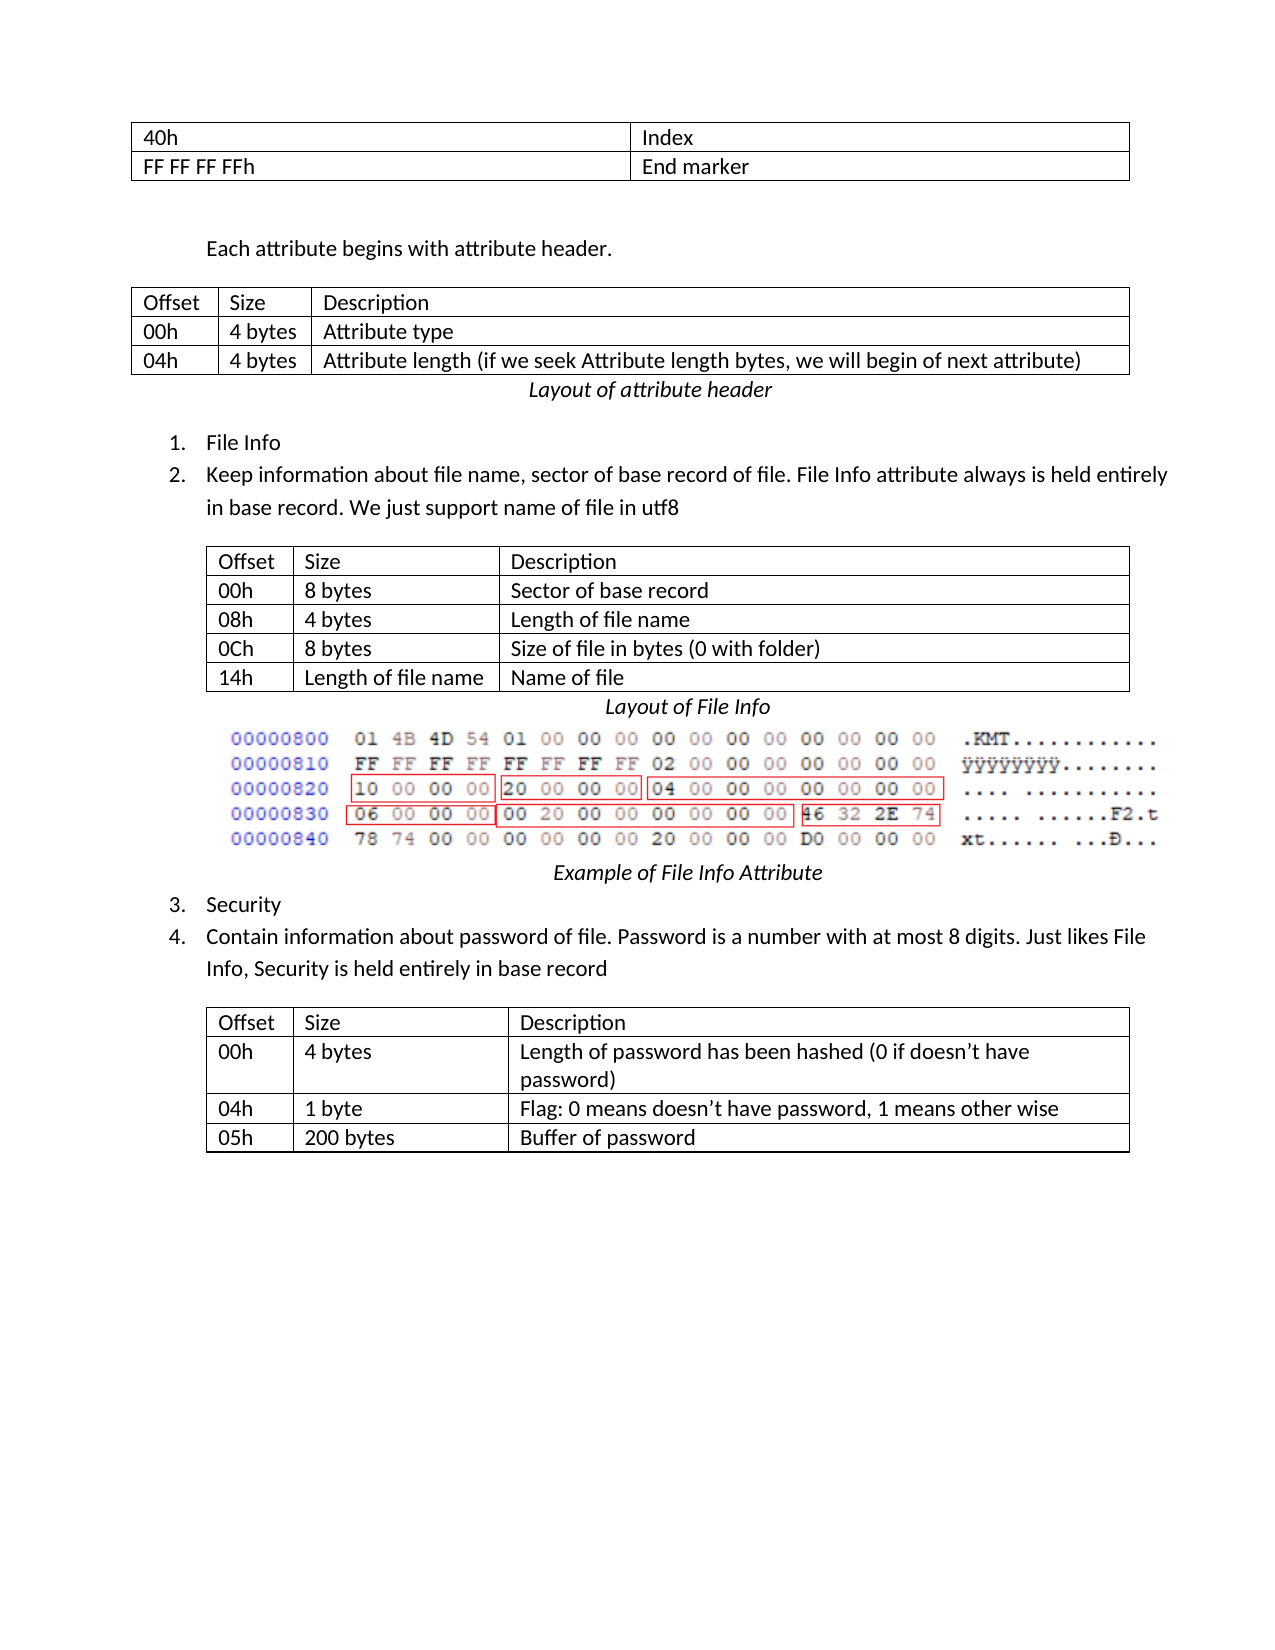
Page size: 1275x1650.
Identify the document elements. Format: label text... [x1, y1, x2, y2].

table_cell Buffer of password [509, 1124, 1129, 1151]
table_cell 1 byte [294, 1094, 508, 1122]
table_header Size [294, 547, 499, 575]
list Example of File Info Attribute [206, 858, 1172, 886]
table_cell 04h [207, 1094, 293, 1122]
table_cell Length of password has been hashed (0 if doesn’t have password) [509, 1037, 1129, 1093]
list Keep information about file name, sector of base record of file. File Info attribute always is held entirely in base record. We just support name of file in utf8 [169, 461, 1172, 521]
table_header Size [219, 288, 311, 316]
table_cell 4 bytes [219, 346, 311, 374]
table_cell 14h [207, 663, 293, 691]
picture [206, 724, 1181, 854]
text Each attribute begins with attribute header. [131, 234, 1172, 262]
table_cell 4 bytes [294, 605, 499, 633]
table_cell Name of file [500, 663, 1129, 691]
table_header Description [312, 288, 1129, 316]
list Layout of File Info [206, 692, 1172, 720]
table_cell 00h [207, 1037, 293, 1093]
table_header Offset [132, 288, 218, 316]
table_header Description [509, 1008, 1129, 1036]
table_cell 00h [132, 317, 218, 345]
table_header Size [294, 1008, 508, 1036]
table_cell 4 bytes [294, 1037, 508, 1093]
table_cell Length of file name [294, 663, 499, 691]
table_cell 8 bytes [294, 576, 499, 604]
table_cell 05h [207, 1124, 293, 1151]
table_cell Length of file name [500, 605, 1129, 633]
table_cell 4 bytes [219, 317, 311, 345]
table_cell 08h [207, 605, 293, 633]
list Contain information about password of file. Password is a number with at most 8 digits. Just likes File Info, Security is held entirely in base record [169, 922, 1172, 982]
text Layout of attribute header [131, 375, 1172, 403]
table_cell 8 bytes [294, 634, 499, 662]
table_header Offset [207, 547, 293, 575]
list Security [169, 890, 1172, 918]
table_cell Size of file in bytes (0 with folder) [500, 634, 1129, 662]
table_cell Index [631, 123, 1129, 151]
table_header Description [500, 547, 1129, 575]
table_cell Sector of base record [500, 576, 1129, 604]
table_header Offset [207, 1008, 293, 1036]
table_cell 40h [132, 123, 630, 151]
table_cell End marker [631, 152, 1129, 180]
table_cell 0Ch [207, 634, 293, 662]
table_cell FF FF FF FFh [132, 152, 630, 180]
list File Info [169, 428, 1172, 456]
table_cell 200 bytes [294, 1124, 508, 1151]
table_cell Attribute length (if we seek Attribute length bytes, we will begin of next attribute) [312, 346, 1129, 374]
table_cell 04h [132, 346, 218, 374]
table_cell Flag: 0 means doesn’t have password, 1 means other wise [509, 1094, 1129, 1122]
table_cell Attribute type [312, 317, 1129, 345]
table_cell 00h [207, 576, 293, 604]
